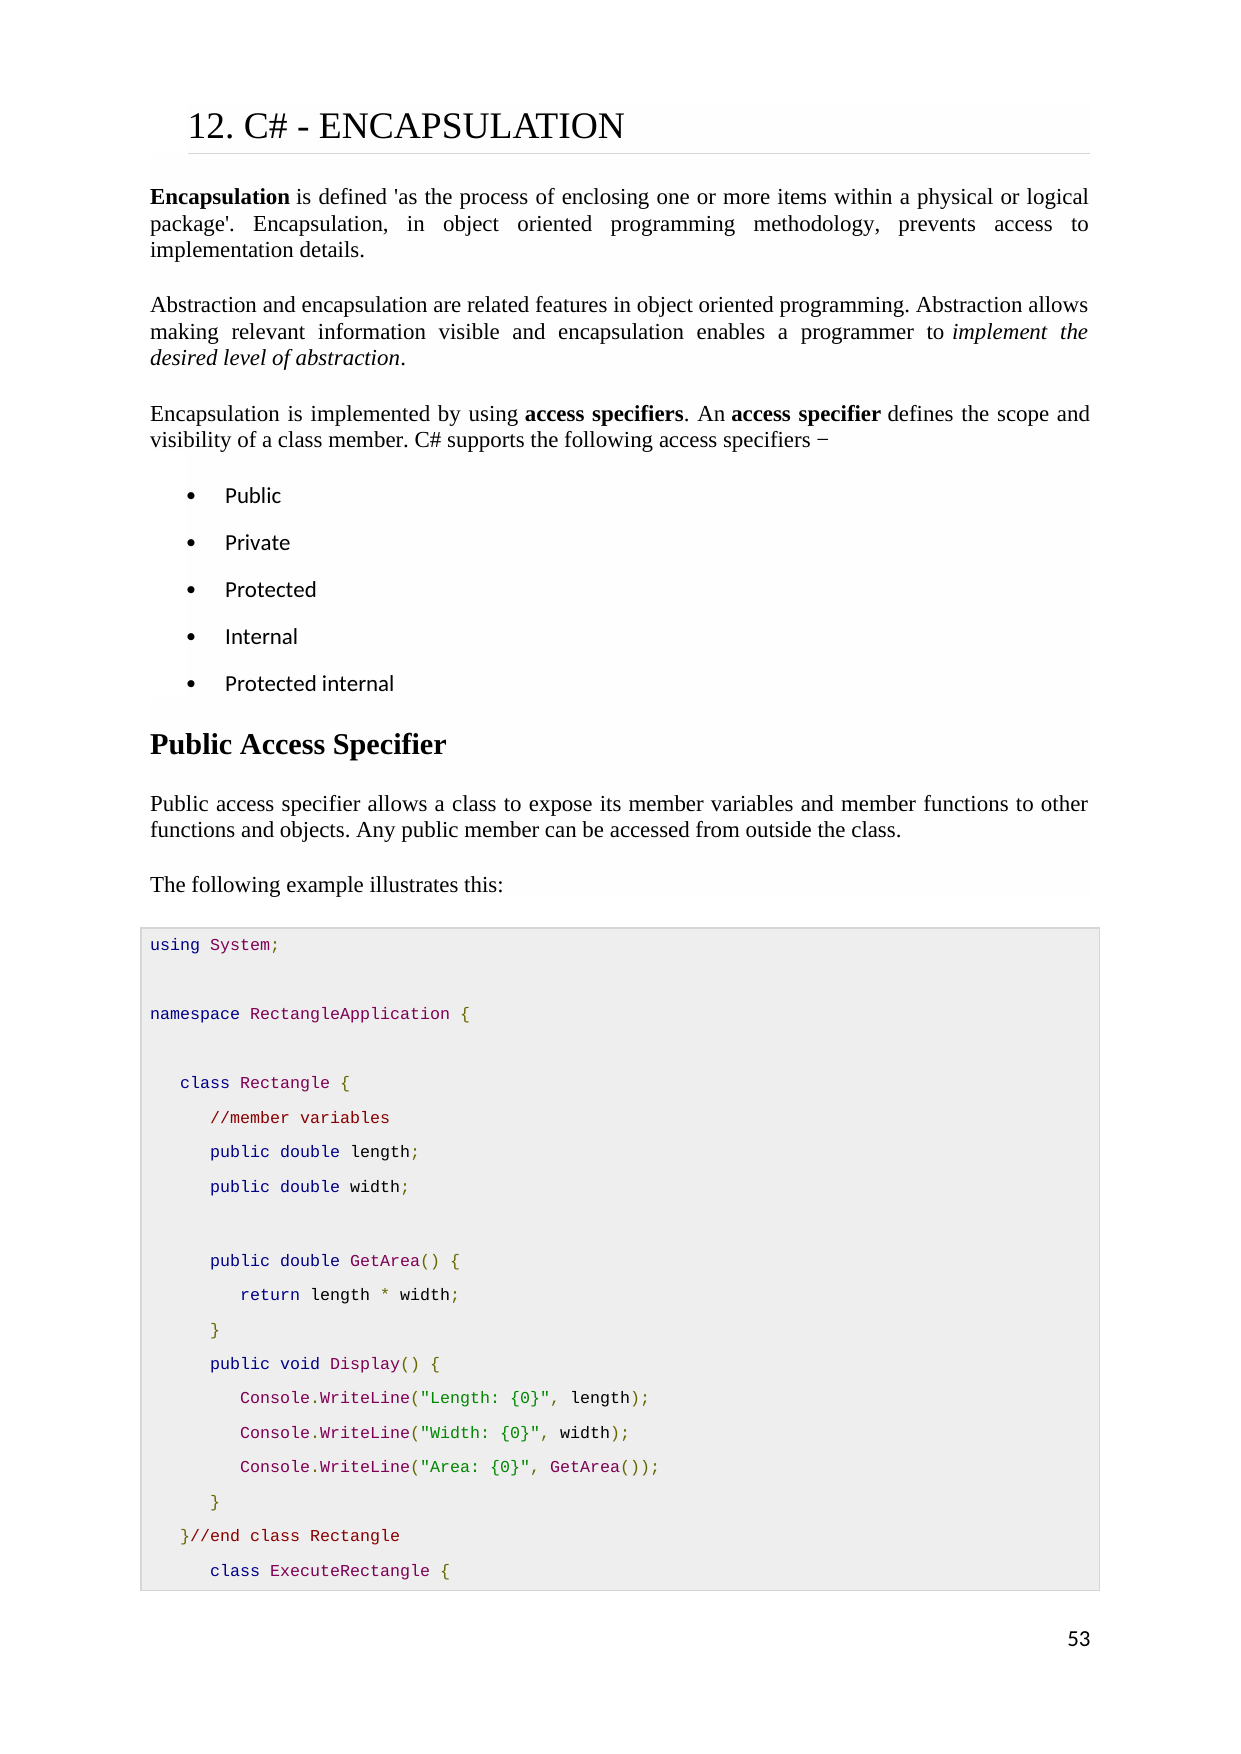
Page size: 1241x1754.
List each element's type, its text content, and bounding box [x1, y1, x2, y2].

text return length * width; [142, 1277, 1099, 1305]
text Public access specifier allows a class to expose its member variables and member functions to other functions and objects. Any public member can be accessed from outside the class. [150, 790, 1090, 842]
text The following example illustrates this: [150, 872, 1090, 898]
list Protected internal [187, 669, 1090, 697]
text Console.WriteLine("Width: {0}", width); [142, 1414, 1099, 1443]
text Console.WriteLine("Area: {0}", GetArea()); [142, 1449, 1099, 1478]
text Encapsulation is defined 'as the process of enclosing one or more items within a physical or logical package'. Encapsulation, in object oriented programming methodology, prevents access to implementation details. [150, 183, 1090, 262]
list Private [187, 528, 1090, 556]
text Abstraction and encapsulation are related features in object oriented programming. Abstraction allows making relevant information visible and encapsulation enables a programmer to implement the desired level of abstraction. [150, 291, 1090, 371]
list Protected [187, 575, 1090, 603]
text public double length; [142, 1134, 1099, 1163]
list Public [187, 482, 1090, 509]
list Internal [187, 622, 1090, 650]
text }//end class Rectangle [142, 1518, 1099, 1547]
text namespace RectangleApplication { [142, 996, 1099, 1025]
text using System; [142, 929, 1099, 956]
text public double GetArea() { [142, 1242, 1099, 1271]
text public void Display() { [142, 1346, 1099, 1374]
text } [142, 1483, 1099, 1512]
text public double width; [142, 1168, 1099, 1197]
text class ExecuteRectangle { [142, 1552, 1099, 1590]
subtitle C# - ENCAPSULATION [187, 103, 1090, 154]
text Encapsulation is implemented by using access specifiers. An access specifier defines the scope and visibility of a class member. C# supports the following access specifiers − [150, 400, 1090, 452]
text class Rectangle { [142, 1065, 1099, 1094]
subtitle Public Access Specifier [150, 726, 1090, 761]
text //member variables [142, 1099, 1099, 1128]
text } [142, 1311, 1099, 1340]
text Console.WriteLine("Length: {0}", length); [142, 1380, 1099, 1409]
